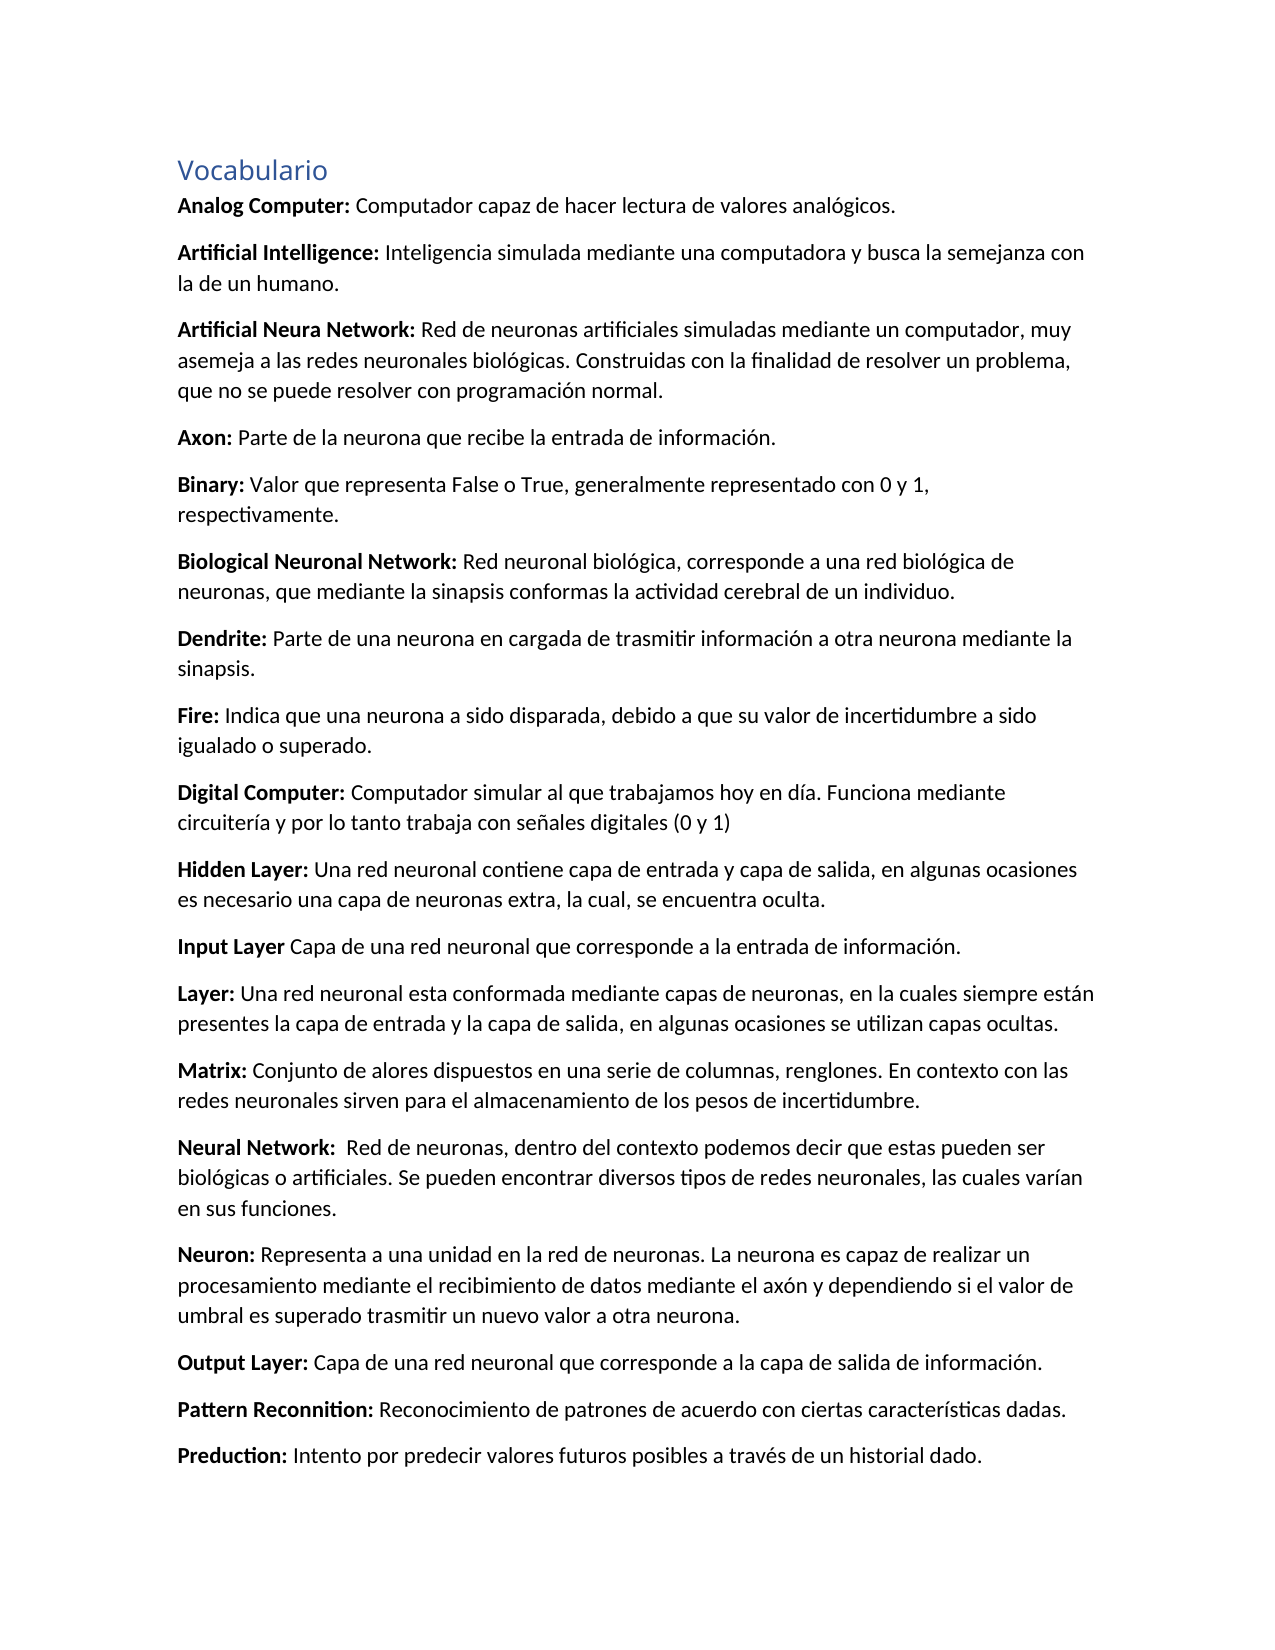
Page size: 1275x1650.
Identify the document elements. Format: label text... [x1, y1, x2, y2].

text Binary: Valor que representa False o True, generalmente representado con 0 y 1, respectivamente. [177, 470, 1098, 528]
text Hidden Layer: Una red neuronal contiene capa de entrada y capa de salida, en algunas ocasiones es necesario una capa de neuronas extra, la cual, se encuentra oculta. [177, 855, 1098, 913]
text Digital Computer: Computador simular al que trabajamos hoy en día. Funciona mediante circuitería y por lo tanto trabaja con señales digitales (0 y 1) [177, 778, 1098, 836]
text Neural Network: Red de neuronas, dentro del contexto podemos decir que estas pueden ser biológicas o artificiales. Se pueden encontrar diversos tipos de redes neuronales, las cuales varían en sus funciones. [177, 1133, 1098, 1222]
text Input Layer Capa de una red neuronal que corresponde a la entrada de información. [177, 932, 1098, 960]
text Dendrite: Parte de una neurona en cargada de trasmitir información a otra neurona mediante la sinapsis. [177, 624, 1098, 682]
text Biological Neuronal Network: Red neuronal biológica, corresponde a una red biológica de neuronas, que mediante la sinapsis conformas la actividad cerebral de un individuo. [177, 547, 1098, 605]
text Artificial Intelligence: Inteligencia simulada mediante una computadora y busca la semejanza con la de un humano. [177, 238, 1098, 297]
text Analog Computer: Computador capaz de hacer lectura de valores analógicos. [177, 192, 1098, 219]
text Artificial Neura Network: Red de neuronas artificiales simuladas mediante un computador, muy asemeja a las redes neuronales biológicas. Construidas con la finalidad de resolver un problema, que no se puede resolver con programación normal. [177, 316, 1098, 404]
text Neuron: Representa a una unidad en la red de neuronas. La neurona es capaz de realizar un procesamiento mediante el recibimiento de datos mediante el axón y dependiendo si el valor de umbral es superado trasmitir un nuevo valor a otra neurona. [177, 1241, 1098, 1329]
text Matrix: Conjunto de alores dispuestos en una serie de columnas, renglones. En contexto con las redes neuronales sirven para el almacenamiento de los pesos de incertidumbre. [177, 1056, 1098, 1114]
text Fire: Indica que una neurona a sido disparada, debido a que su valor de incertidumbre a sido igualado o superado. [177, 701, 1098, 759]
text Axon: Parte de la neurona que recibe la entrada de información. [177, 423, 1098, 451]
subtitle Vocabulario [177, 152, 1098, 189]
text Output Layer: Capa de una red neuronal que corresponde a la capa de salida de información. [177, 1348, 1098, 1376]
text Pattern Reconnition: Reconocimiento de patrones de acuerdo con ciertas características dadas. [177, 1395, 1098, 1423]
text Layer: Una red neuronal esta conformada mediante capas de neuronas, en la cuales siempre están presentes la capa de entrada y la capa de salida, en algunas ocasiones se utilizan capas ocultas. [177, 979, 1098, 1037]
text Preduction: Intento por predecir valores futuros posibles a través de un historial dado. [177, 1442, 1098, 1469]
